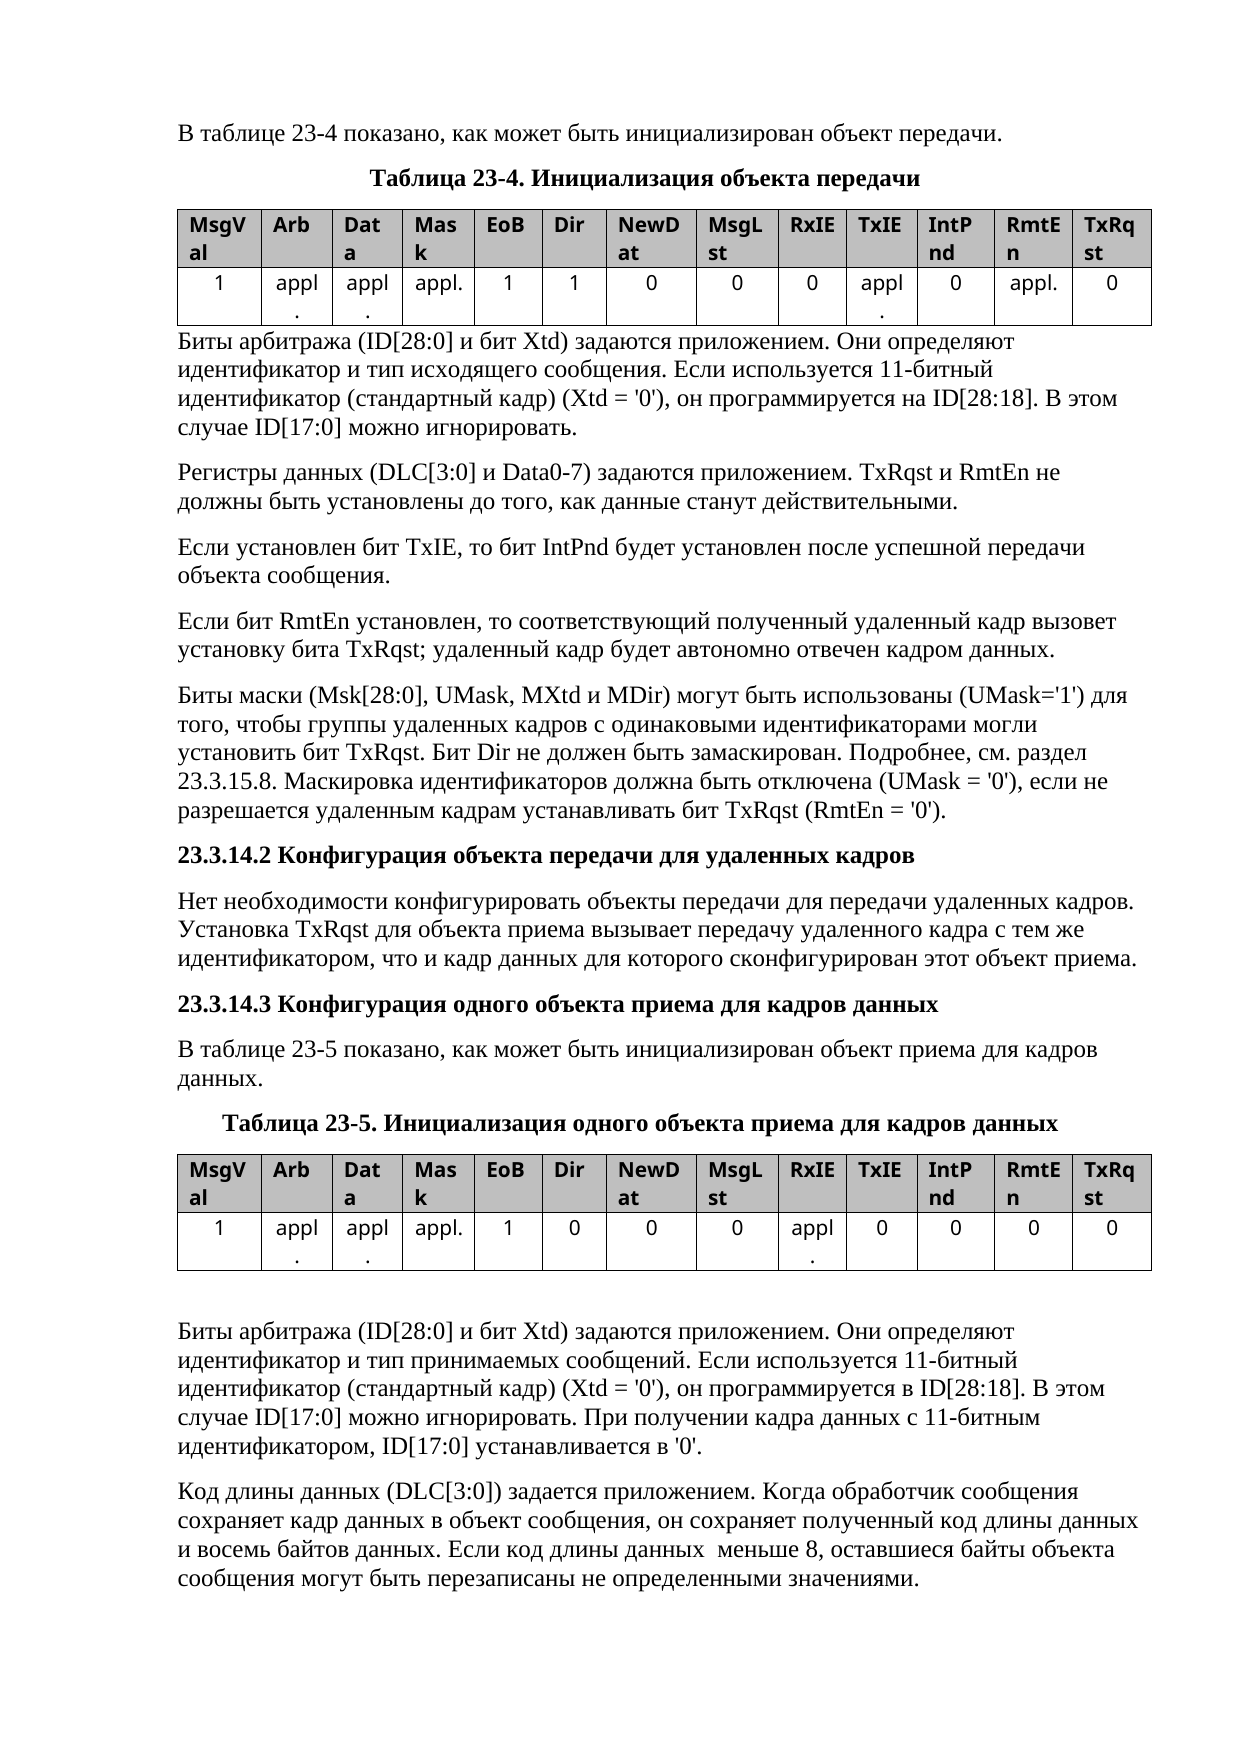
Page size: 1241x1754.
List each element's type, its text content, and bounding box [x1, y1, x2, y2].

table_cell 0 [697, 268, 778, 325]
text В таблице 23-5 показано, как может быть инициализирован объект приема для кадров данных. [177, 1034, 1152, 1092]
table_cell 1 [178, 1213, 261, 1269]
table_header Dir [543, 210, 606, 267]
text Таблица 23-5. Инициализация одного объекта приема для кадров данных [177, 1108, 1152, 1137]
text Биты маски (Msk[28:0], UMask, MXtd и MDir) могут быть использованы (UMask='1') для того, чтобы группы удаленных кадров с одинаковыми идентификаторами могли установить бит TxRqst. Бит Dir не должен быть замаскирован. Подробнее, см. раздел 23.3.15.8. Маскировка идентификаторов должна быть отключена (UMask = '0'), если не разрешается удаленным кадрам устанавливать бит TxRqst (RmtEn = '0'). [177, 680, 1152, 824]
text Таблица 23-4. Инициализация объекта передачи [177, 163, 1152, 192]
table_header RmtEn [995, 1155, 1072, 1212]
table_cell 0 [607, 1213, 696, 1269]
table_cell appl. [403, 268, 474, 325]
table_cell 0 [779, 268, 846, 325]
table_header RmtEn [995, 210, 1072, 267]
table_cell 0 [1073, 1213, 1151, 1269]
table_header IntPnd [918, 210, 994, 267]
table_cell appl. [333, 268, 402, 325]
table_cell appl. [262, 1213, 332, 1269]
text Если бит RmtEn установлен, то соответствующий полученный удаленный кадр вызовет установку бита TxRqst; удаленный кадр будет автономно отвечен кадром данных. [177, 606, 1152, 663]
table_cell 0 [995, 1213, 1072, 1269]
table_header Data [333, 210, 402, 267]
table_cell 0 [1073, 268, 1151, 325]
table_header TxIE [847, 210, 917, 267]
table_header RxIE [779, 210, 846, 267]
table_cell appl. [995, 268, 1072, 325]
table_cell appl. [847, 268, 917, 325]
table_cell 0 [543, 1213, 606, 1269]
table_header MsgVal [178, 1155, 261, 1212]
table_cell 1 [543, 268, 606, 325]
table_header Mask [403, 210, 474, 267]
table_cell 0 [918, 268, 994, 325]
text В таблице 23-4 показано, как может быть инициализирован объект передачи. [177, 118, 1152, 147]
text Если установлен бит TxIE, то бит IntPnd будет установлен после успешной передачи объекта сообщения. [177, 532, 1152, 589]
table_cell 1 [178, 268, 261, 325]
table_header Dir [543, 1155, 606, 1212]
table_header TxRqst [1073, 1155, 1151, 1212]
table_cell 1 [475, 268, 542, 325]
table_header NewDat [607, 210, 696, 267]
table_cell appl. [262, 268, 332, 325]
text Нет необходимости конфигурировать объекты передачи для передачи удаленных кадров. Установка TxRqst для объекта приема вызывает передачу удаленного кадра с тем же идентификатором, что и кадр данных для которого сконфигурирован этот объект приема. [177, 886, 1152, 972]
table_header IntPnd [918, 1155, 994, 1212]
table_cell appl. [403, 1213, 474, 1269]
table_header NewDat [607, 1155, 696, 1212]
table_header TxRqst [1073, 210, 1151, 267]
table_cell 0 [918, 1213, 994, 1269]
text Код длины данных (DLC[3:0]) задается приложением. Когда обработчик сообщения сохраняет кадр данных в объект сообщения, он сохраняет полученный код длины данных и восемь байтов данных. Если код длины данных меньше 8, оставшиеся байты объекта сообщения могут быть перезаписаны не определенными значениями. [177, 1476, 1152, 1591]
text Биты арбитража (ID[28:0] и бит Xtd) задаются приложением. Они определяют идентификатор и тип исходящего сообщения. Если используется 11-битный идентификатор (стандартный кадр) (Xtd = '0'), он программируется на ID[28:18]. В этом случае ID[17:0] можно игнорировать. [177, 326, 1152, 441]
table_header MsgLst [697, 1155, 778, 1212]
table_cell appl. [333, 1213, 402, 1269]
table_header EoB [475, 1155, 542, 1212]
table_cell 0 [697, 1213, 778, 1269]
table_header Mask [403, 1155, 474, 1212]
text 23.3.14.3 Конфигурация одного объекта приема для кадров данных [177, 989, 1152, 1017]
text Регистры данных (DLC[3:0] и Data0-7) задаются приложением. TxRqst и RmtEn не должны быть установлены до того, как данные станут действительными. [177, 457, 1152, 515]
table_cell 0 [847, 1213, 917, 1269]
text Биты арбитража (ID[28:0] и бит Xtd) задаются приложением. Они определяют идентификатор и тип принимаемых сообщений. Если используется 11-битный идентификатор (стандартный кадр) (Xtd = '0'), он программируется в ID[28:18]. В этом случае ID[17:0] можно игнорировать. При получении кадра данных с 11-битным идентификатором, ID[17:0] устанавливается в '0'. [177, 1316, 1152, 1460]
text 23.3.14.2 Конфигурация объекта передачи для удаленных кадров [177, 840, 1152, 869]
table_header EoB [475, 210, 542, 267]
table_cell appl. [779, 1213, 846, 1269]
table_header MsgVal [178, 210, 261, 267]
table_header Arb [262, 1155, 332, 1212]
table_header Arb [262, 210, 332, 267]
table_header MsgLst [697, 210, 778, 267]
table_cell 0 [607, 268, 696, 325]
table_cell 1 [475, 1213, 542, 1269]
table_header TxIE [847, 1155, 917, 1212]
table_header RxIE [779, 1155, 846, 1212]
table_header Data [333, 1155, 402, 1212]
